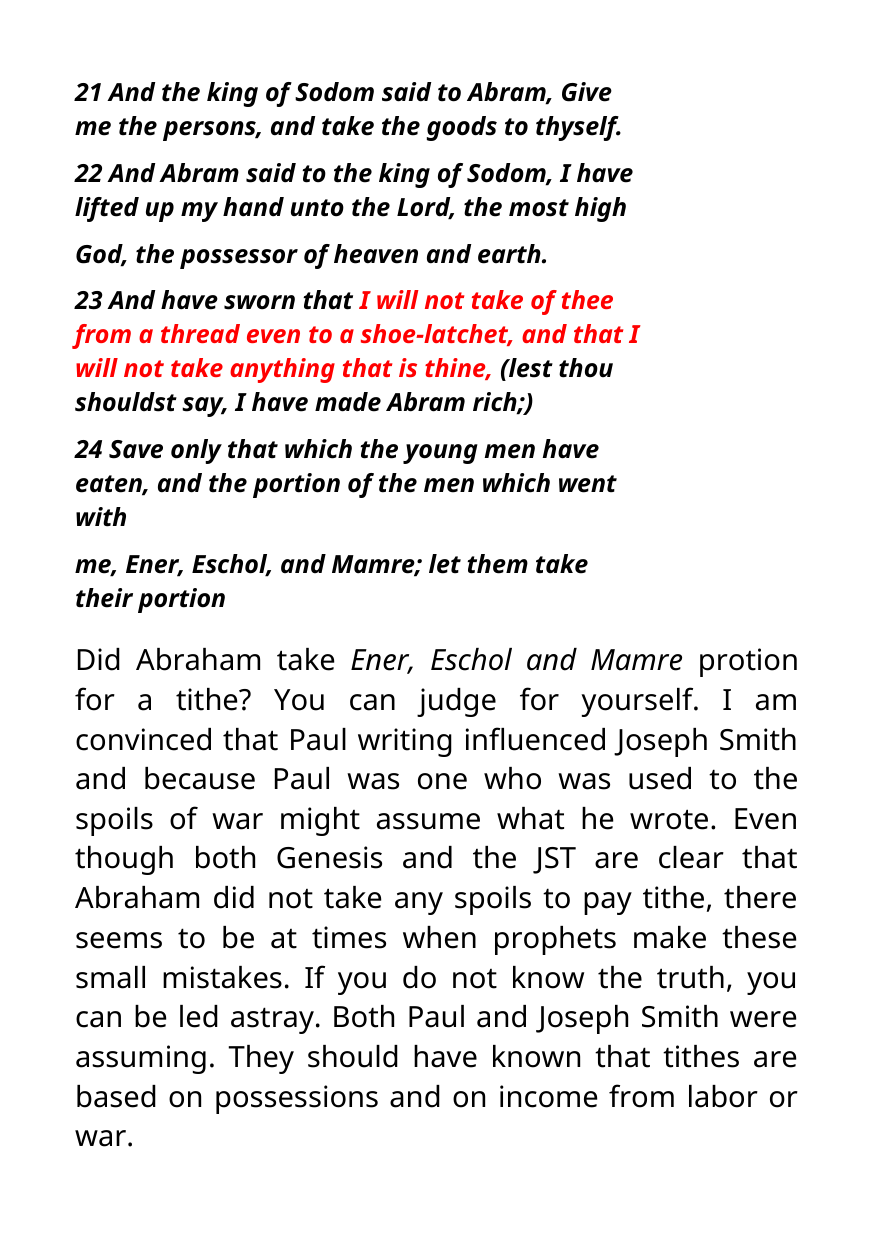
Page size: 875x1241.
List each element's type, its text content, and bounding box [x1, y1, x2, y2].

list me, Ener, Eschol, and Mamre; let them take their portion [75, 546, 649, 614]
list God, the possessor of heaven and earth. [75, 236, 649, 270]
list 21 And the king of Sodom said to Abram, Give me the persons, and take the goods to thyself. [75, 75, 649, 143]
list Did Abraham take Ener, Eschol and Mamre protion for a tithe? You can judge for yourself. I am convinced that Paul writing influenced Joseph Smith and because Paul was one who was used to the spoils of war might assume what he wrote. Even though both Genesis and the JST are clear that Abraham did not take any spoils to pay tithe, there seems to be at times when prophets make these small mistakes. If you do not know the truth, you can be led astray. Both Paul and Joseph Smith were assuming. They should have known that tithes are based on possessions and on income from labor or war. [75, 639, 799, 1155]
list 23 And have sworn that I will not take of thee from a thread even to a shoe-latchet, and that I will not take anything that is thine, (lest thou shouldst say, I have made Abram rich;) [75, 283, 649, 419]
list 22 And Abram said to the king of Sodom, I have lifted up my hand unto the Lord, the most high [75, 156, 649, 224]
list 24 Save only that which the young men have eaten, and the portion of the men which went with [75, 432, 649, 534]
